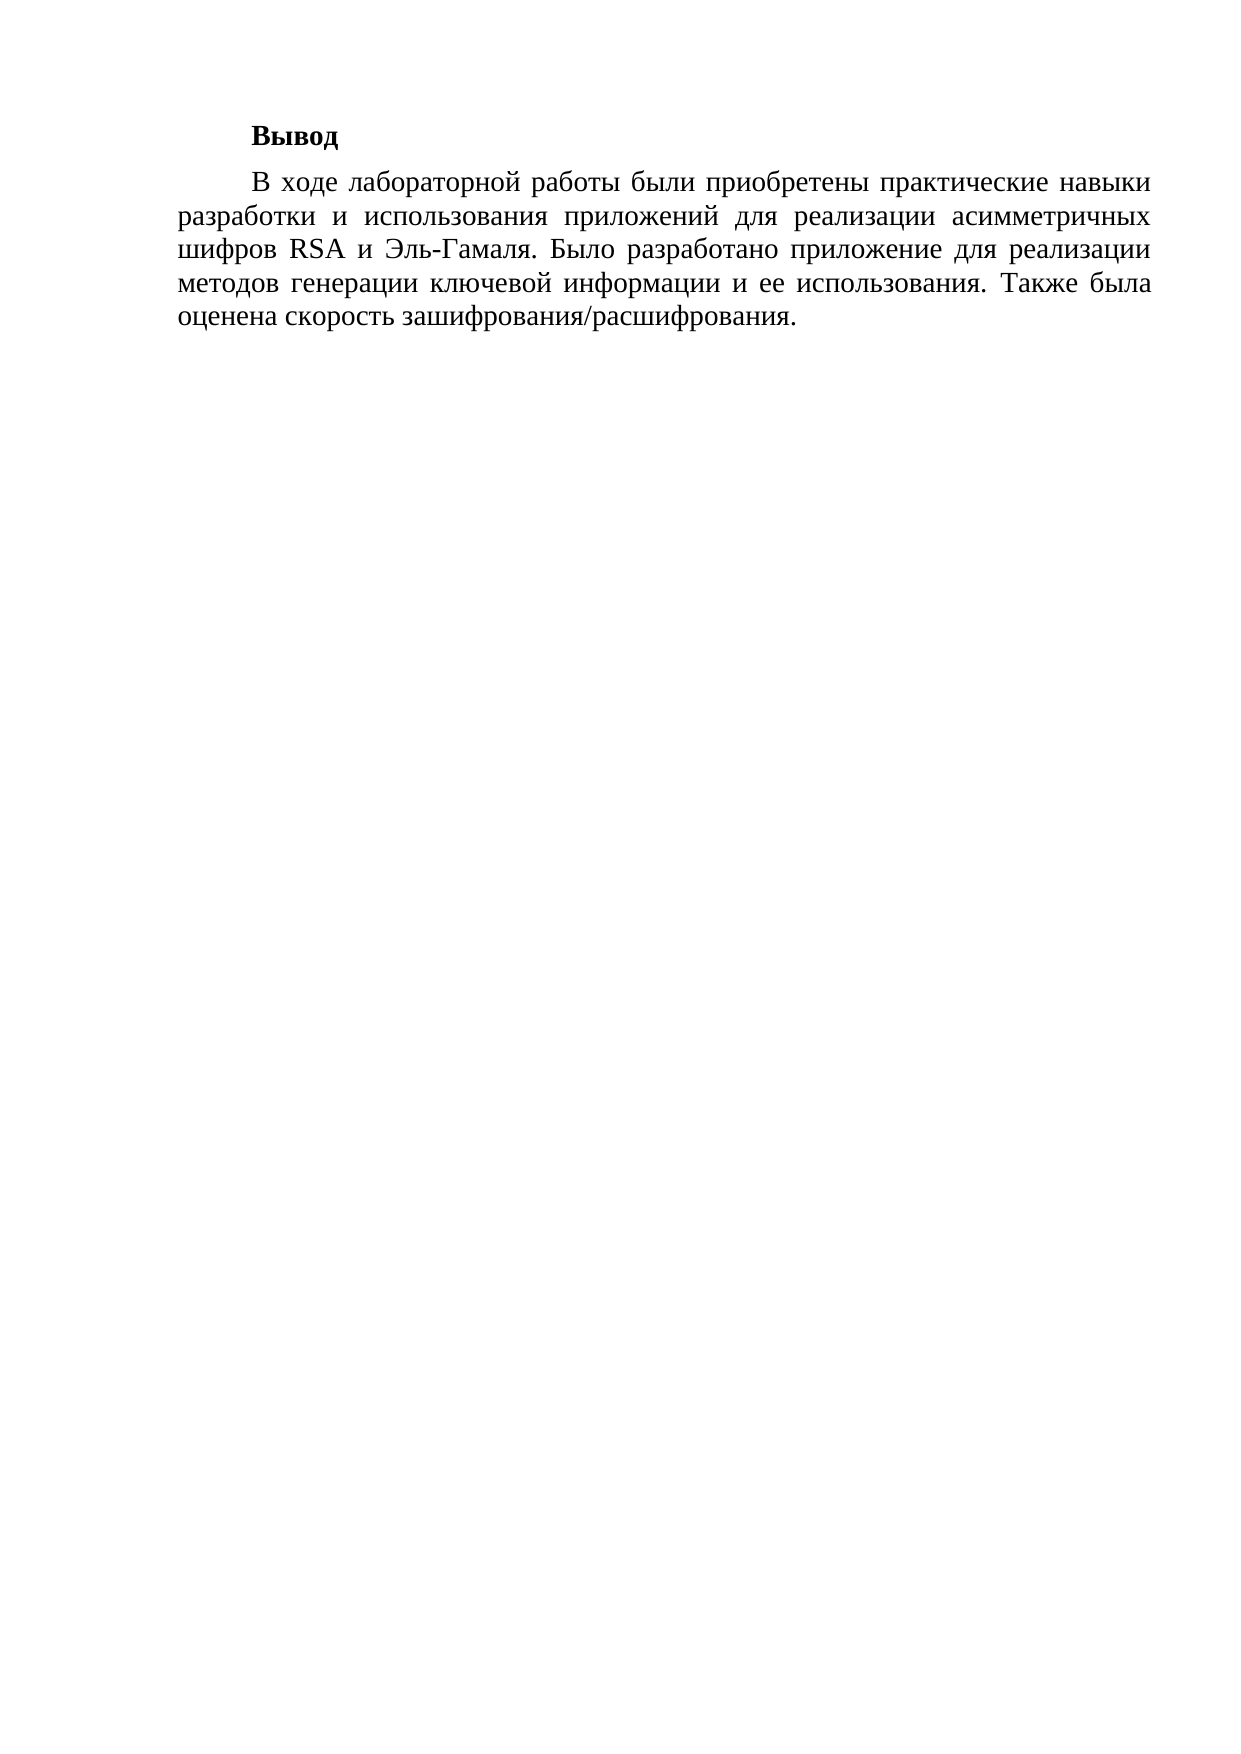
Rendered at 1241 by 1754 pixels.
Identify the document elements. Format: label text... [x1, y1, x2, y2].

subtitle Вывод [177, 118, 1152, 152]
text В ходе лабораторной работы были приобретены практические навыки разработки и использования приложений для реализации асимметричных шифров RSA и Эль-Гамаля. Было разработано приложение для реализации методов генерации ключевой информации и ее использования. Также была оценена скорость зашифрования/расшифрования. [177, 164, 1152, 332]
